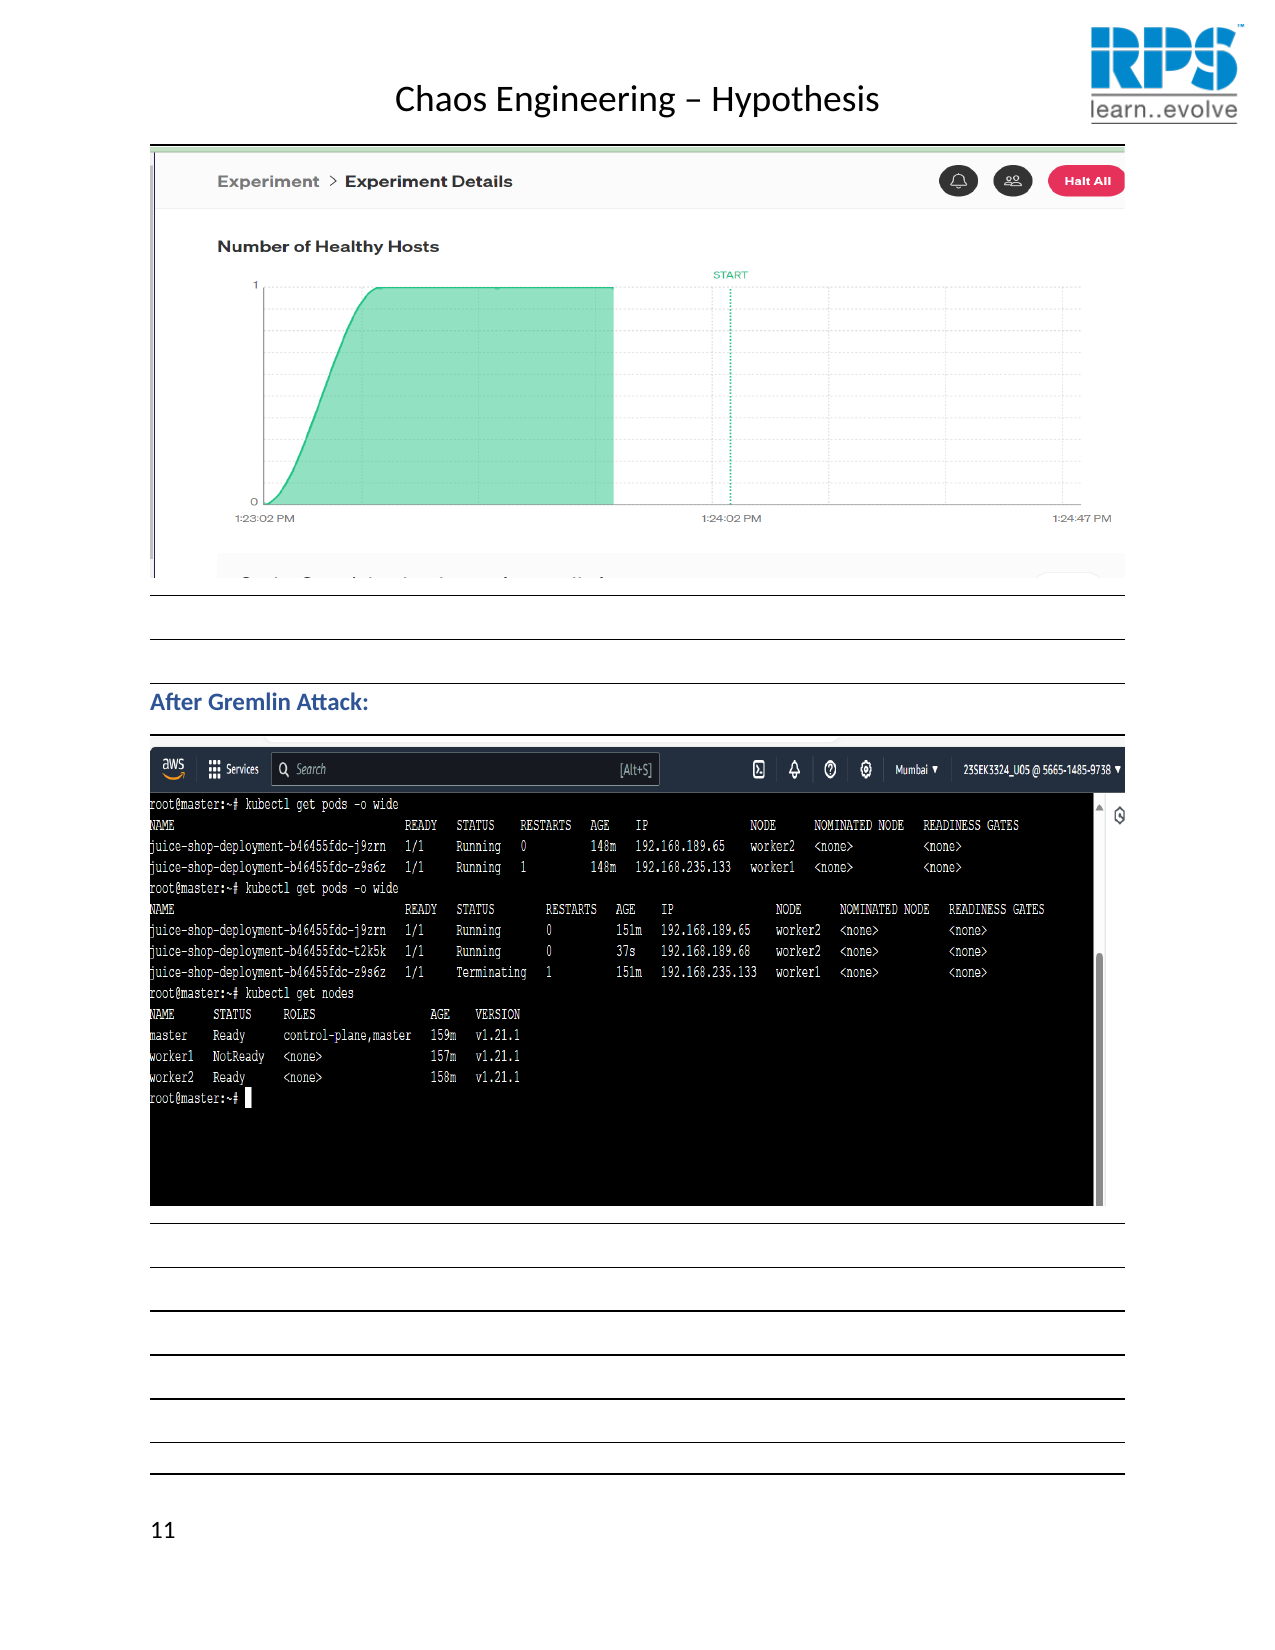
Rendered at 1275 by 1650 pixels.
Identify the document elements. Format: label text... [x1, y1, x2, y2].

picture [150, 737, 1125, 1206]
picture [1091, 24, 1245, 124]
picture [150, 147, 1125, 578]
text After Gremlin Attack: [150, 684, 1125, 719]
